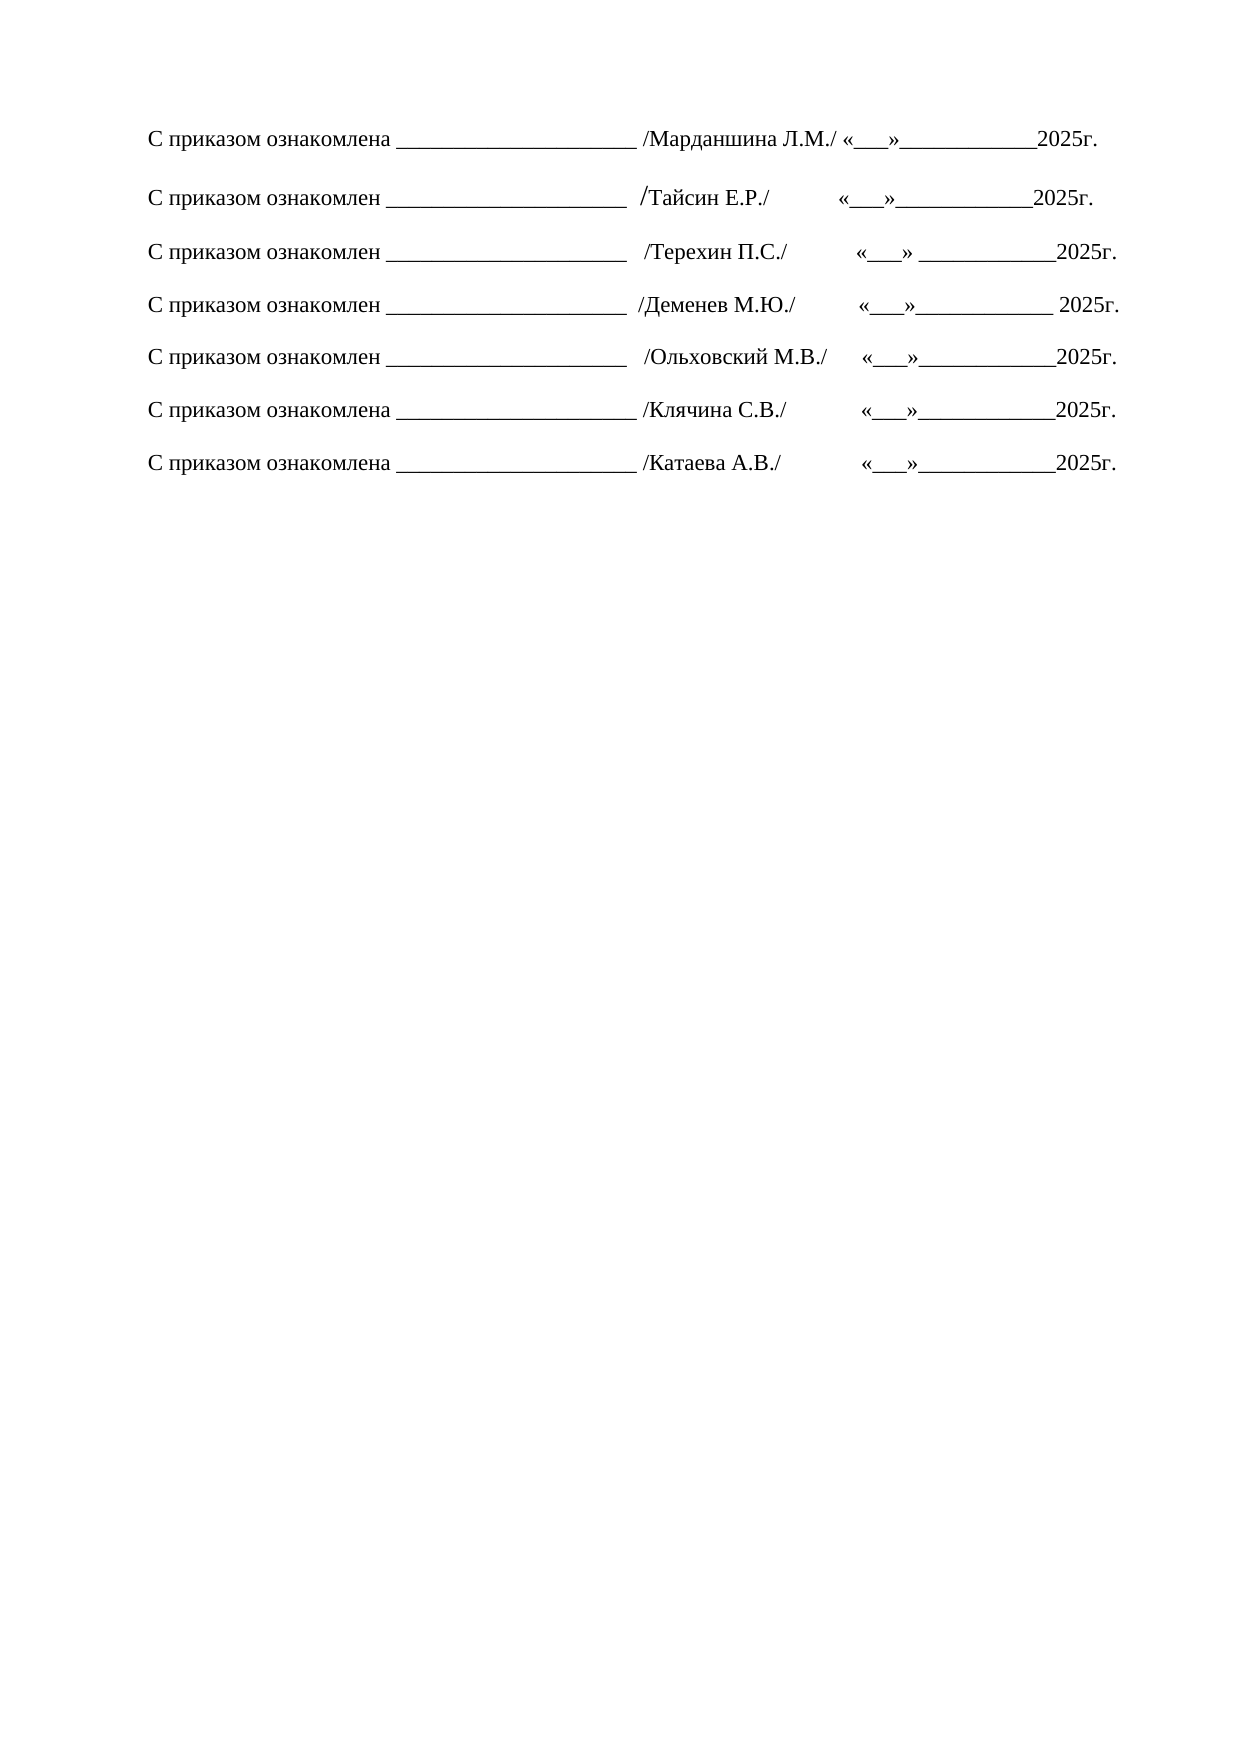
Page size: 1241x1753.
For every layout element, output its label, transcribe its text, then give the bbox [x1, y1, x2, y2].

text С приказом ознакомлен _____________________ /Деменев М.Ю./ «___»____________ 2025г. [148, 291, 1181, 317]
text С приказом ознакомлена _____________________ /Клячина С.В./ «___»____________2025г. [148, 396, 1181, 422]
text С приказом ознакомлен _____________________ /Тайсин Е.Р./ «___»____________2025г. [148, 178, 1181, 212]
text С приказом ознакомлен _____________________ /Терехин П.С./ «___» ____________2025г. [148, 238, 1181, 264]
text С приказом ознакомлен _____________________ /Ольховский М.В./ «___»____________2025г. [148, 343, 1181, 370]
text С приказом ознакомлена _____________________ /Катаева А.В./ «___»____________2025г. [148, 449, 1181, 475]
text С приказом ознакомлена _____________________ /Марданшина Л.М./ «___»____________2025г. [148, 125, 1181, 152]
